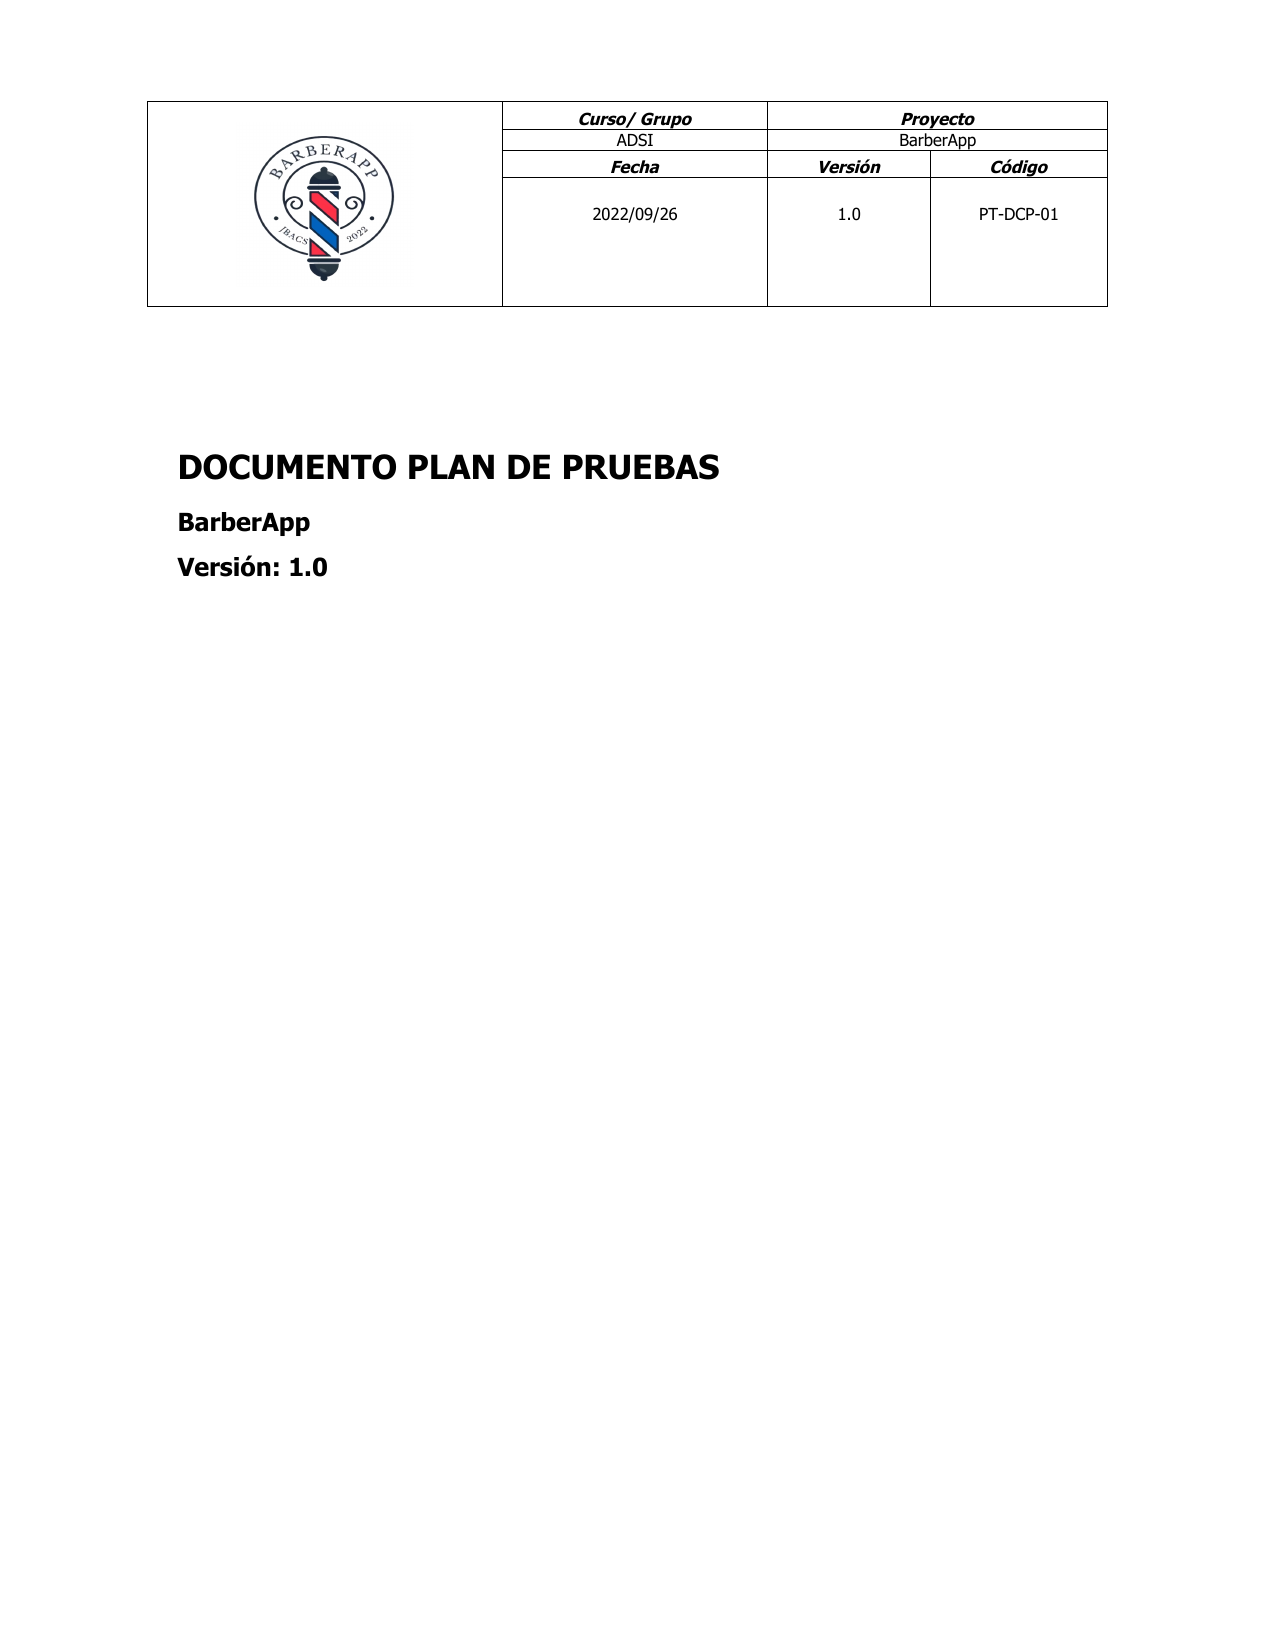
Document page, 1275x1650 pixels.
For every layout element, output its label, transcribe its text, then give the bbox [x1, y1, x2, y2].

title DOCUMENTO PLAN DE PRUEBAS [177, 446, 1098, 486]
title Versión: 1.0 [177, 552, 1098, 582]
picture [236, 122, 414, 287]
title BarberApp [177, 507, 1098, 537]
